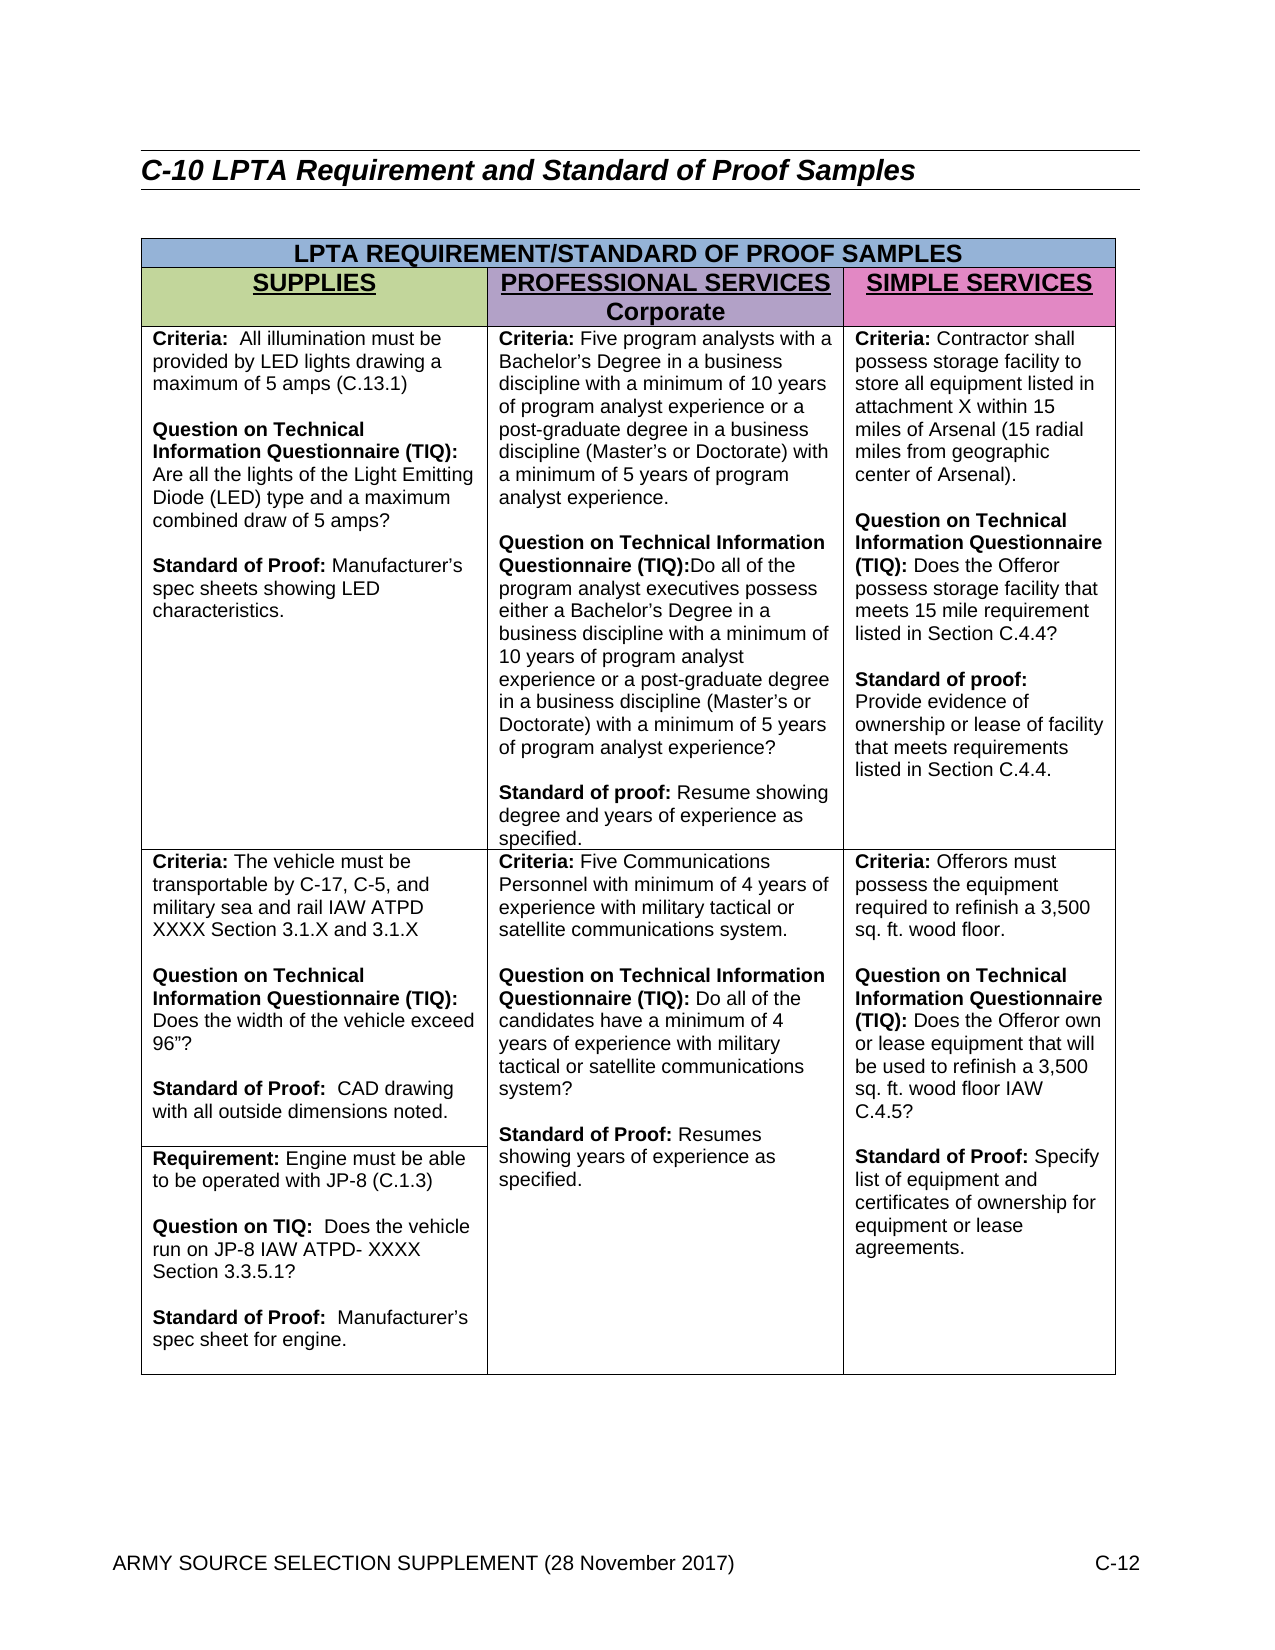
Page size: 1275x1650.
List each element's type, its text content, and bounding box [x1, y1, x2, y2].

table_cell Criteria: Five program analysts with a Bachelor’s Degree in a business discipline with a minimum of 10 years of program analyst experience or a post-graduate degree in a business discipline (Master’s or Doctorate) with a minimum of 5 years of program analyst experience. Question on Technical Information Questionnaire (TIQ):Do all of the program analyst executives possess either a Bachelor’s Degree in a business discipline with a minimum of 10 years of program analyst experience or a post-graduate degree in a business discipline (Master’s or Doctorate) with a minimum of 5 years of program analyst experience? Standard of proof: Resume showing degree and years of experience as specified. [488, 327, 843, 849]
table_cell Requirement: Engine must be able to be operated with JP-8 (C.1.3) Question on TIQ: Does the vehicle run on JP-8 IAW ATPD- XXXX Section 3.3.5.1? Standard of Proof: Manufacturer’s spec sheet for engine. [142, 1147, 487, 1374]
table_cell Criteria: The vehicle must be transportable by C-17, C-5, and military sea and rail IAW ATPD XXXX Section 3.1.X and 3.1.X Question on Technical Information Questionnaire (TIQ): Does the width of the vehicle exceed 96”? Standard of Proof: CAD drawing with all outside dimensions noted. [142, 850, 487, 1146]
table_cell Criteria: Five Communications Personnel with minimum of 4 years of experience with military tactical or satellite communications system. Question on Technical Information Questionnaire (TIQ): Do all of the candidates have a minimum of 4 years of experience with military tactical or satellite communications system? Standard of Proof: Resumes showing years of experience as specified. [488, 850, 843, 1374]
text C-10 LPTA Requirement and Standard of Proof Samples [141, 151, 1140, 189]
table_cell Criteria: Contractor shall possess storage facility to store all equipment listed in attachment X within 15 miles of Arsenal (15 radial miles from geographic center of Arsenal). Question on Technical Information Questionnaire (TIQ): Does the Offeror possess storage facility that meets 15 mile requirement listed in Section C.4.4? Standard of proof: Provide evidence of ownership or lease of facility that meets requirements listed in Section C.4.4. [844, 327, 1115, 849]
table_header LPTA REQUIREMENT/STANDARD OF PROOF SAMPLES [142, 239, 1115, 267]
table_cell SUPPLIES [142, 268, 487, 326]
table_cell Criteria: Offerors must possess the equipment required to refinish a 3,500 sq. ft. wood floor. Question on Technical Information Questionnaire (TIQ): Does the Offeror own or lease equipment that will be used to refinish a 3,500 sq. ft. wood floor IAW C.4.5? Standard of Proof: Specify list of equipment and certificates of ownership for equipment or lease agreements. [844, 850, 1115, 1374]
table_cell PROFESSIONAL SERVICES Corporate [488, 268, 843, 326]
table_cell Criteria: All illumination must be provided by LED lights drawing a maximum of 5 amps (C.13.1) Question on Technical Information Questionnaire (TIQ): Are all the lights of the Light Emitting Diode (LED) type and a maximum combined draw of 5 amps? Standard of Proof: Manufacturer’s spec sheets showing LED characteristics. [142, 327, 487, 849]
table_cell SIMPLE SERVICES [844, 268, 1115, 326]
